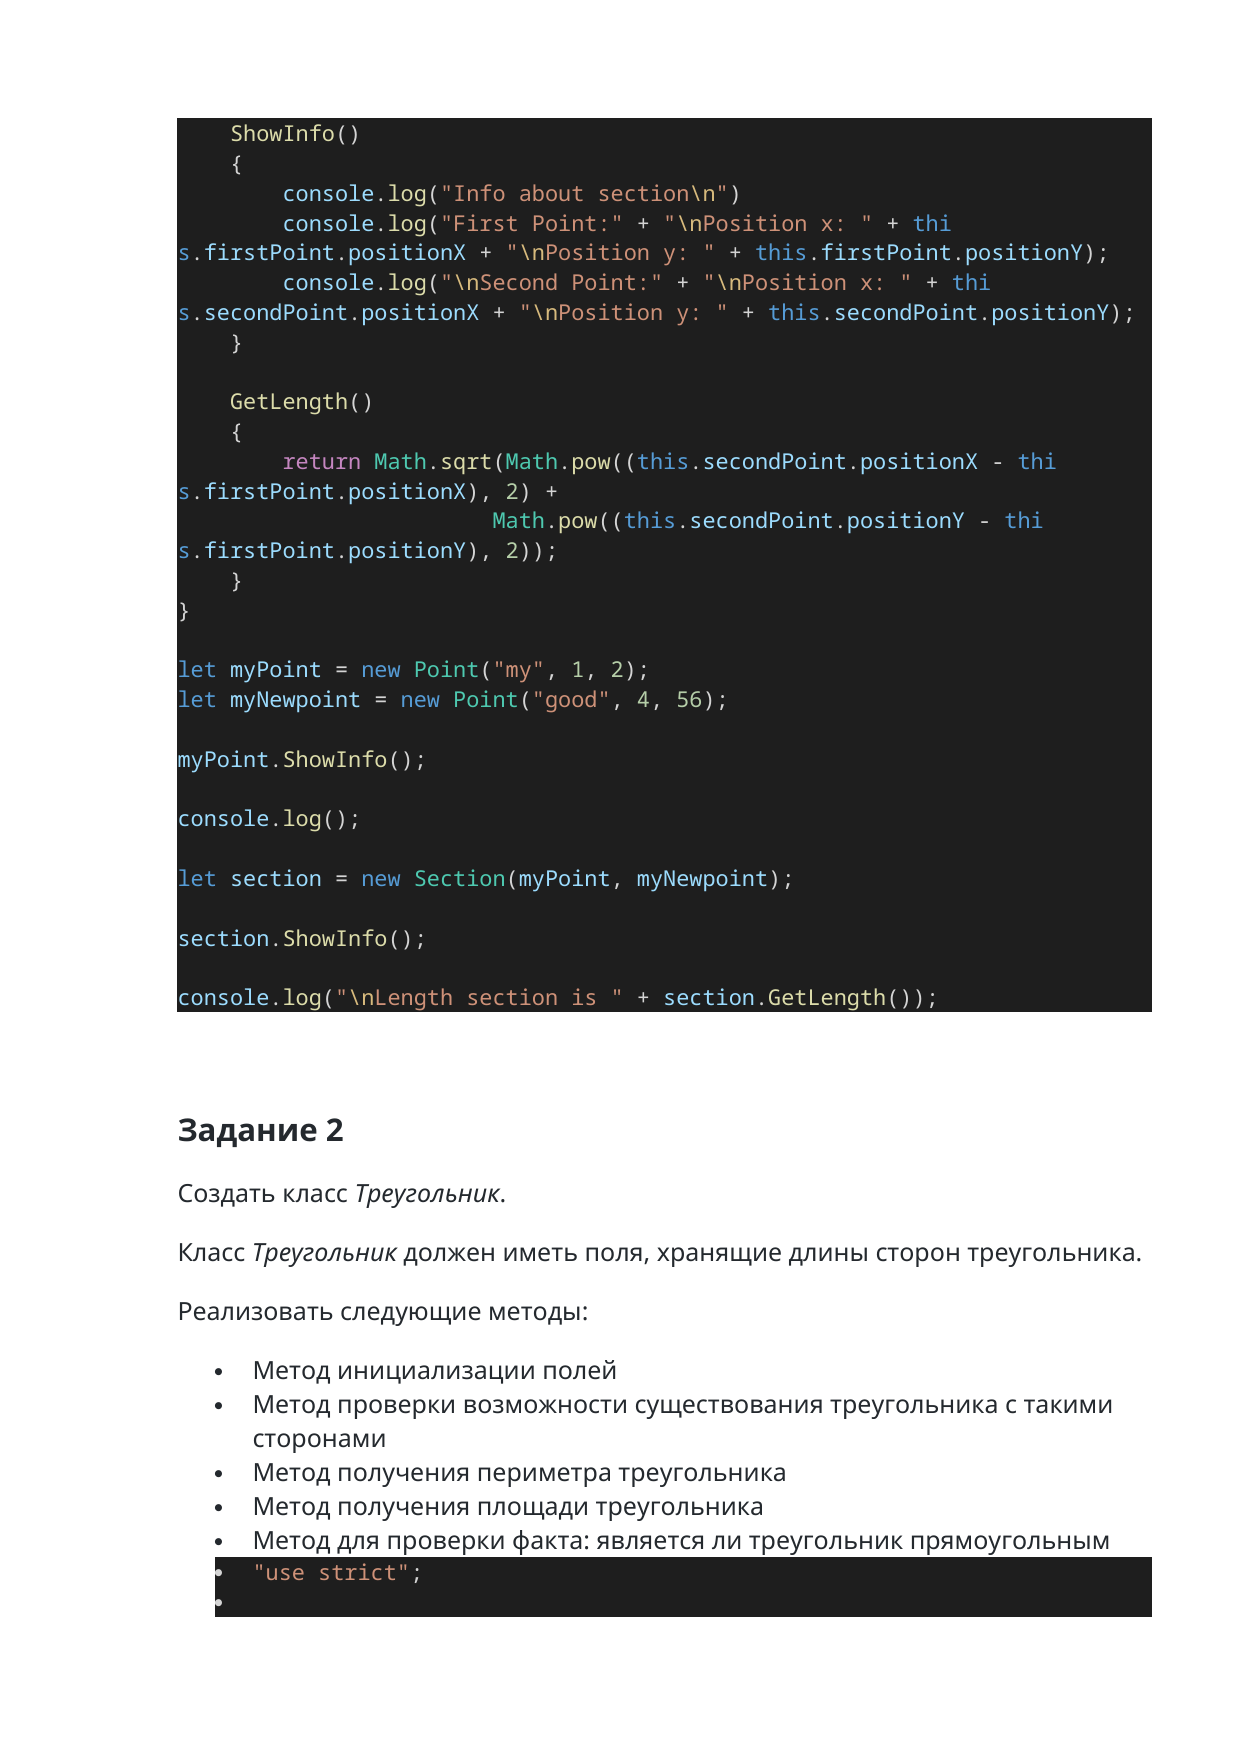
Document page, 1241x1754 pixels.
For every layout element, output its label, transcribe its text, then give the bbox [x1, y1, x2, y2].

list Метод получения периметра треугольника [215, 1455, 1152, 1489]
text section.ShowInfo(); [177, 922, 1152, 952]
text let myPoint = new Point("my", 1, 2); [177, 654, 1152, 684]
text myPoint.ShowInfo(); [177, 744, 1152, 773]
text Math.pow((this.secondPoint.positionY - this.firstPoint.positionY), 2)); [177, 505, 1152, 565]
text console.log("\nLength section is " + section.GetLength()); [177, 982, 1152, 1012]
text Создать класс Треугольник. [177, 1175, 1152, 1209]
list Метод проверки возможности существования треугольника с такими сторонами [215, 1387, 1152, 1455]
list Метод инициализации полей [215, 1353, 1152, 1387]
text console.log("\nSecond Point:" + "\nPosition x: " + this.secondPoint.positionX + "\nPosition y: " + this.secondPoint.positionY); [177, 267, 1152, 327]
list "use strict"; [215, 1557, 1152, 1587]
text { [177, 416, 1152, 446]
text let myNewpoint = new Point("good", 4, 56); [177, 684, 1152, 714]
text GetLength() [177, 386, 1152, 416]
subtitle Задание 2 [177, 1108, 1152, 1150]
text { [177, 148, 1152, 178]
text console.log(); [177, 803, 1152, 833]
list Метод получения площади треугольника [215, 1489, 1152, 1523]
list Метод для проверки факта: является ли треугольник прямоугольным [215, 1523, 1152, 1557]
text } [177, 327, 1152, 356]
text } [177, 595, 1152, 624]
text ShowInfo() [177, 118, 1152, 148]
text Класс Треугольник должен иметь поля, хранящие длины сторон треугольника. [177, 1234, 1152, 1268]
text Реализовать следующие методы: [177, 1293, 1152, 1328]
text return Math.sqrt(Math.pow((this.secondPoint.positionX - this.firstPoint.positionX), 2) + [177, 446, 1152, 505]
text } [177, 565, 1152, 595]
text console.log("Info about section\n") [177, 178, 1152, 207]
text let section = new Section(myPoint, myNewpoint); [177, 863, 1152, 893]
text console.log("First Point:" + "\nPosition x: " + this.firstPoint.positionX + "\nPosition y: " + this.firstPoint.positionY); [177, 207, 1152, 267]
